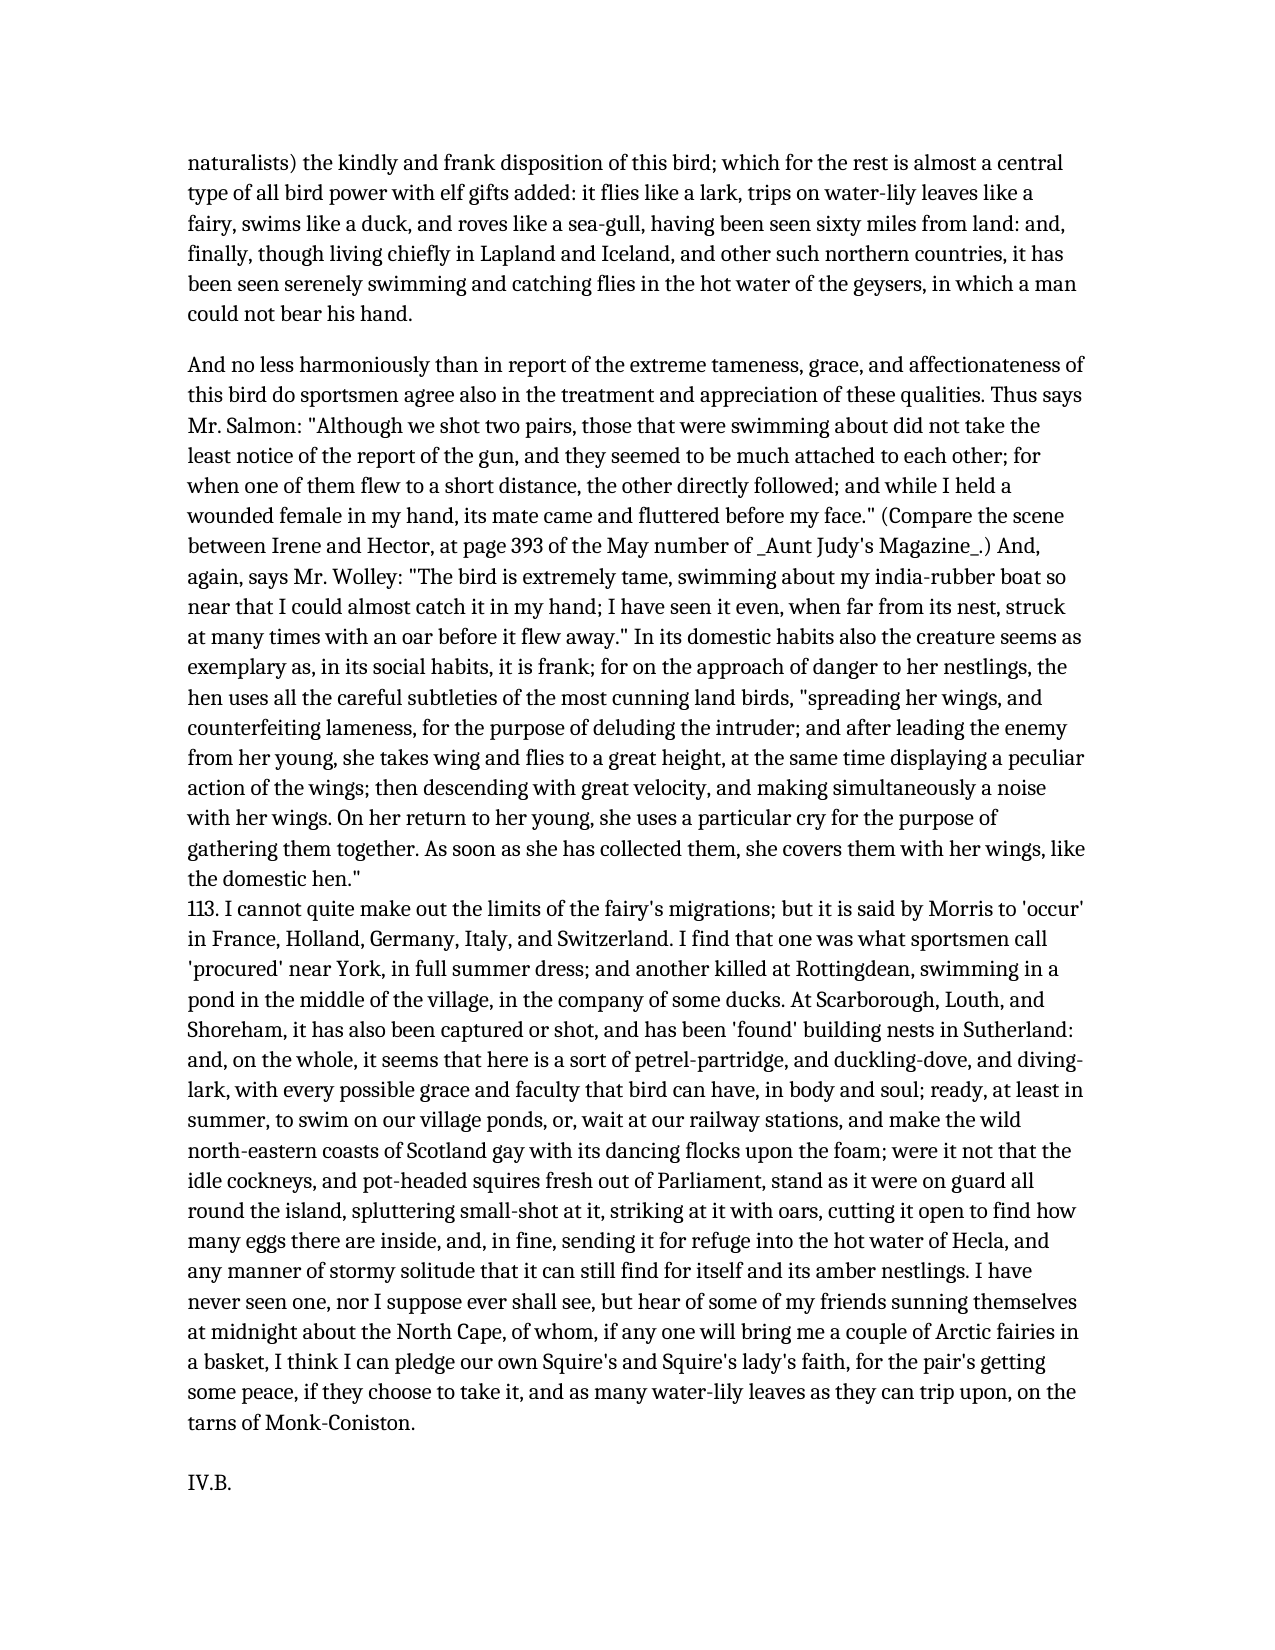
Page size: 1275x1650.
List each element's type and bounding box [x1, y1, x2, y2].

text [187, 150, 1087, 327]
text [187, 352, 1087, 1496]
